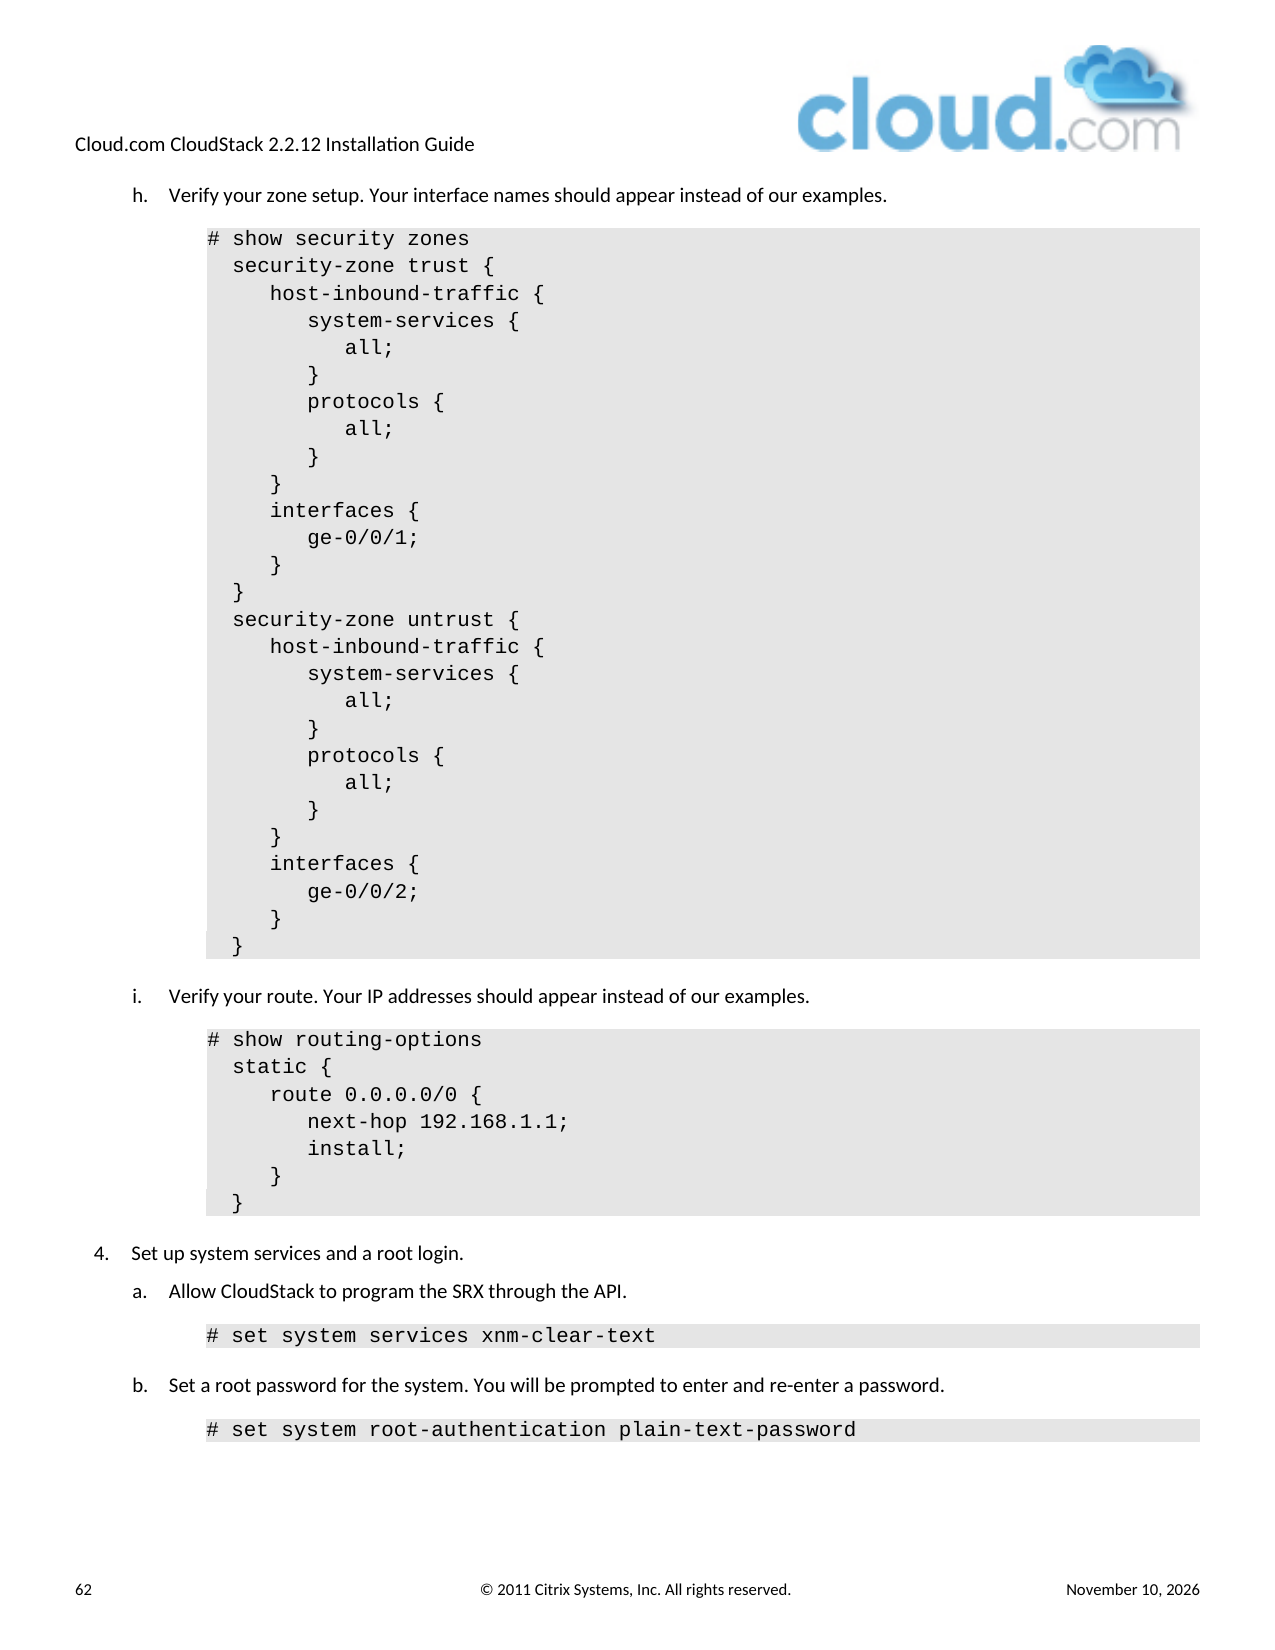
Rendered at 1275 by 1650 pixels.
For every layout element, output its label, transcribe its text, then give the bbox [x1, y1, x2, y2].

picture [797, 45, 1200, 152]
text host-inbound-traffic { [207, 282, 1200, 306]
text # set system services xnm-clear-text [206, 1324, 1200, 1348]
text next-hop 192.168.1.1; [207, 1111, 1200, 1134]
text static { [207, 1056, 1200, 1080]
list Verify your zone setup. Your interface names should appear instead of our examples. [132, 182, 1200, 207]
text interfaces { [207, 853, 1200, 877]
text protocols { [207, 745, 1200, 768]
text all; [207, 772, 1200, 796]
text } [207, 473, 1200, 496]
text } [207, 799, 1200, 823]
text security-zone untrust { [207, 609, 1200, 632]
text system-services { [207, 663, 1200, 687]
text system-services { [207, 310, 1200, 333]
text ge-0/0/1; [207, 527, 1200, 551]
list Allow CloudStack to program the SRX through the API. [132, 1278, 1200, 1304]
text ge-0/0/2; [207, 881, 1200, 904]
list Set a root password for the system. You will be prompted to enter and re-enter a password. [132, 1373, 1200, 1398]
text } [207, 908, 1200, 931]
list Set up system services and a root login. [94, 1240, 1200, 1266]
text } [207, 364, 1200, 388]
text } [207, 1165, 1200, 1189]
text # set system root-authentication plain-text-password [206, 1419, 1200, 1442]
text # show routing-options [207, 1029, 1200, 1053]
text protocols { [207, 391, 1200, 415]
text } [207, 717, 1200, 741]
text all; [207, 337, 1200, 361]
text # show security zones [207, 228, 1200, 252]
text } [207, 826, 1200, 850]
text host-inbound-traffic { [207, 636, 1200, 659]
text } [207, 582, 1200, 605]
text install; [207, 1138, 1200, 1162]
text } [207, 554, 1200, 578]
text route 0.0.0.0/0 { [207, 1084, 1200, 1107]
text } [206, 935, 1200, 959]
text all; [207, 690, 1200, 714]
text } [206, 1192, 1200, 1216]
text interfaces { [207, 500, 1200, 524]
text security-zone trust { [207, 255, 1200, 279]
text all; [207, 418, 1200, 442]
list Verify your route. Your IP addresses should appear instead of our examples. [132, 983, 1200, 1008]
text } [207, 446, 1200, 469]
